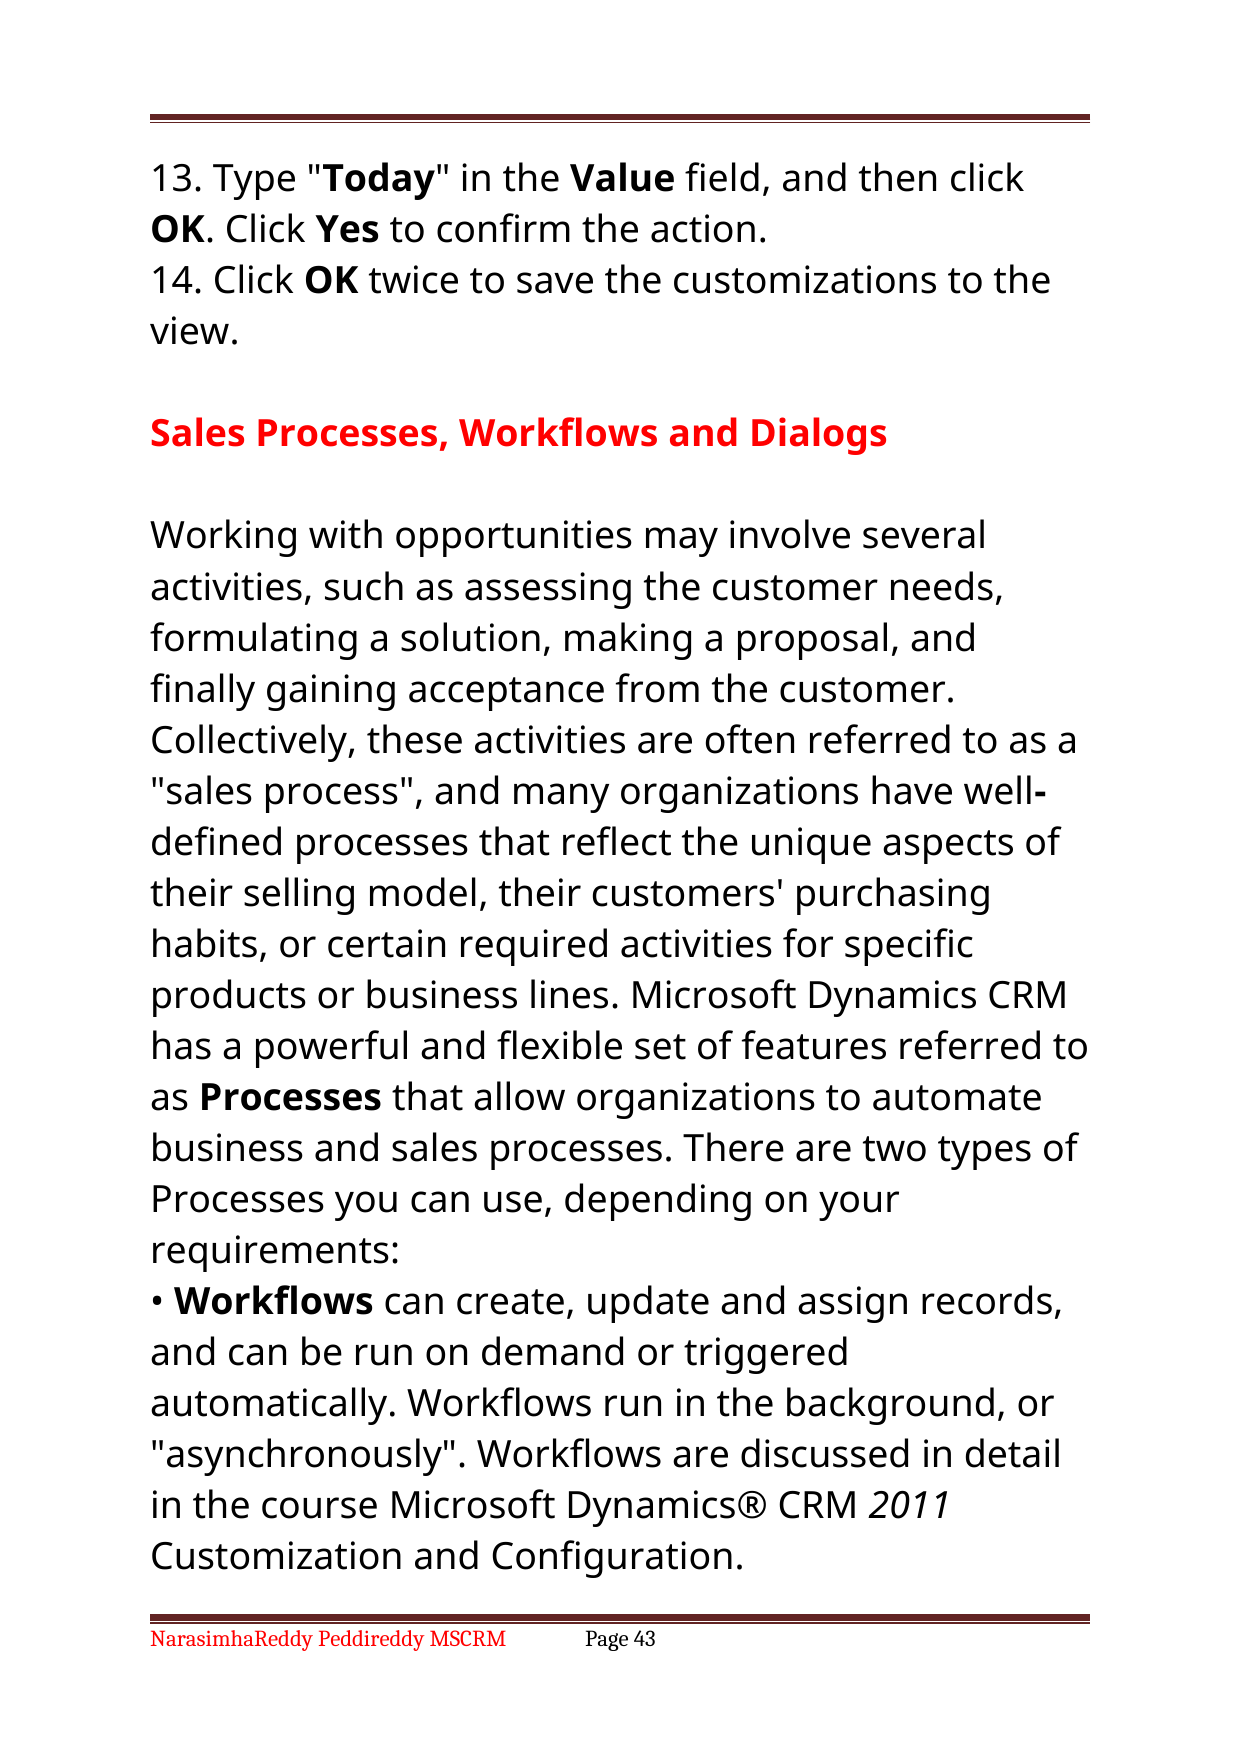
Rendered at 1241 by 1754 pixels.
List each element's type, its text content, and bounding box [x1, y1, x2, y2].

text Working with opportunities may involve several activities, such as assessing the customer needs, formulating a solution, making a proposal, and finally gaining acceptance from the customer. Collectively, these activities are often referred to as a "sales process", and many organizations have well-defined processes that reflect the unique aspects of their selling model, their customers' purchasing habits, or certain required activities for specific products or business lines. Microsoft Dynamics CRM has a powerful and flexible set of features referred to as Processes that allow organizations to automate business and sales processes. There are two types of Processes you can use, depending on your requirements: [150, 509, 1090, 1274]
text • Workflows can create, update and assign records, and can be run on demand or triggered automatically. Workflows run in the background, or "asynchronously". Workflows are discussed in detail in the course Microsoft Dynamics® CRM 2011 Customization and Configuration. [150, 1274, 1090, 1581]
text Sales Processes, Workflows and Dialogs [150, 407, 1090, 458]
text 13. Type "Today" in the Value field, and then click OK. Click Yes to confirm the action. [150, 152, 1090, 254]
text 14. Click OK twice to save the customizations to the view. [150, 254, 1090, 356]
